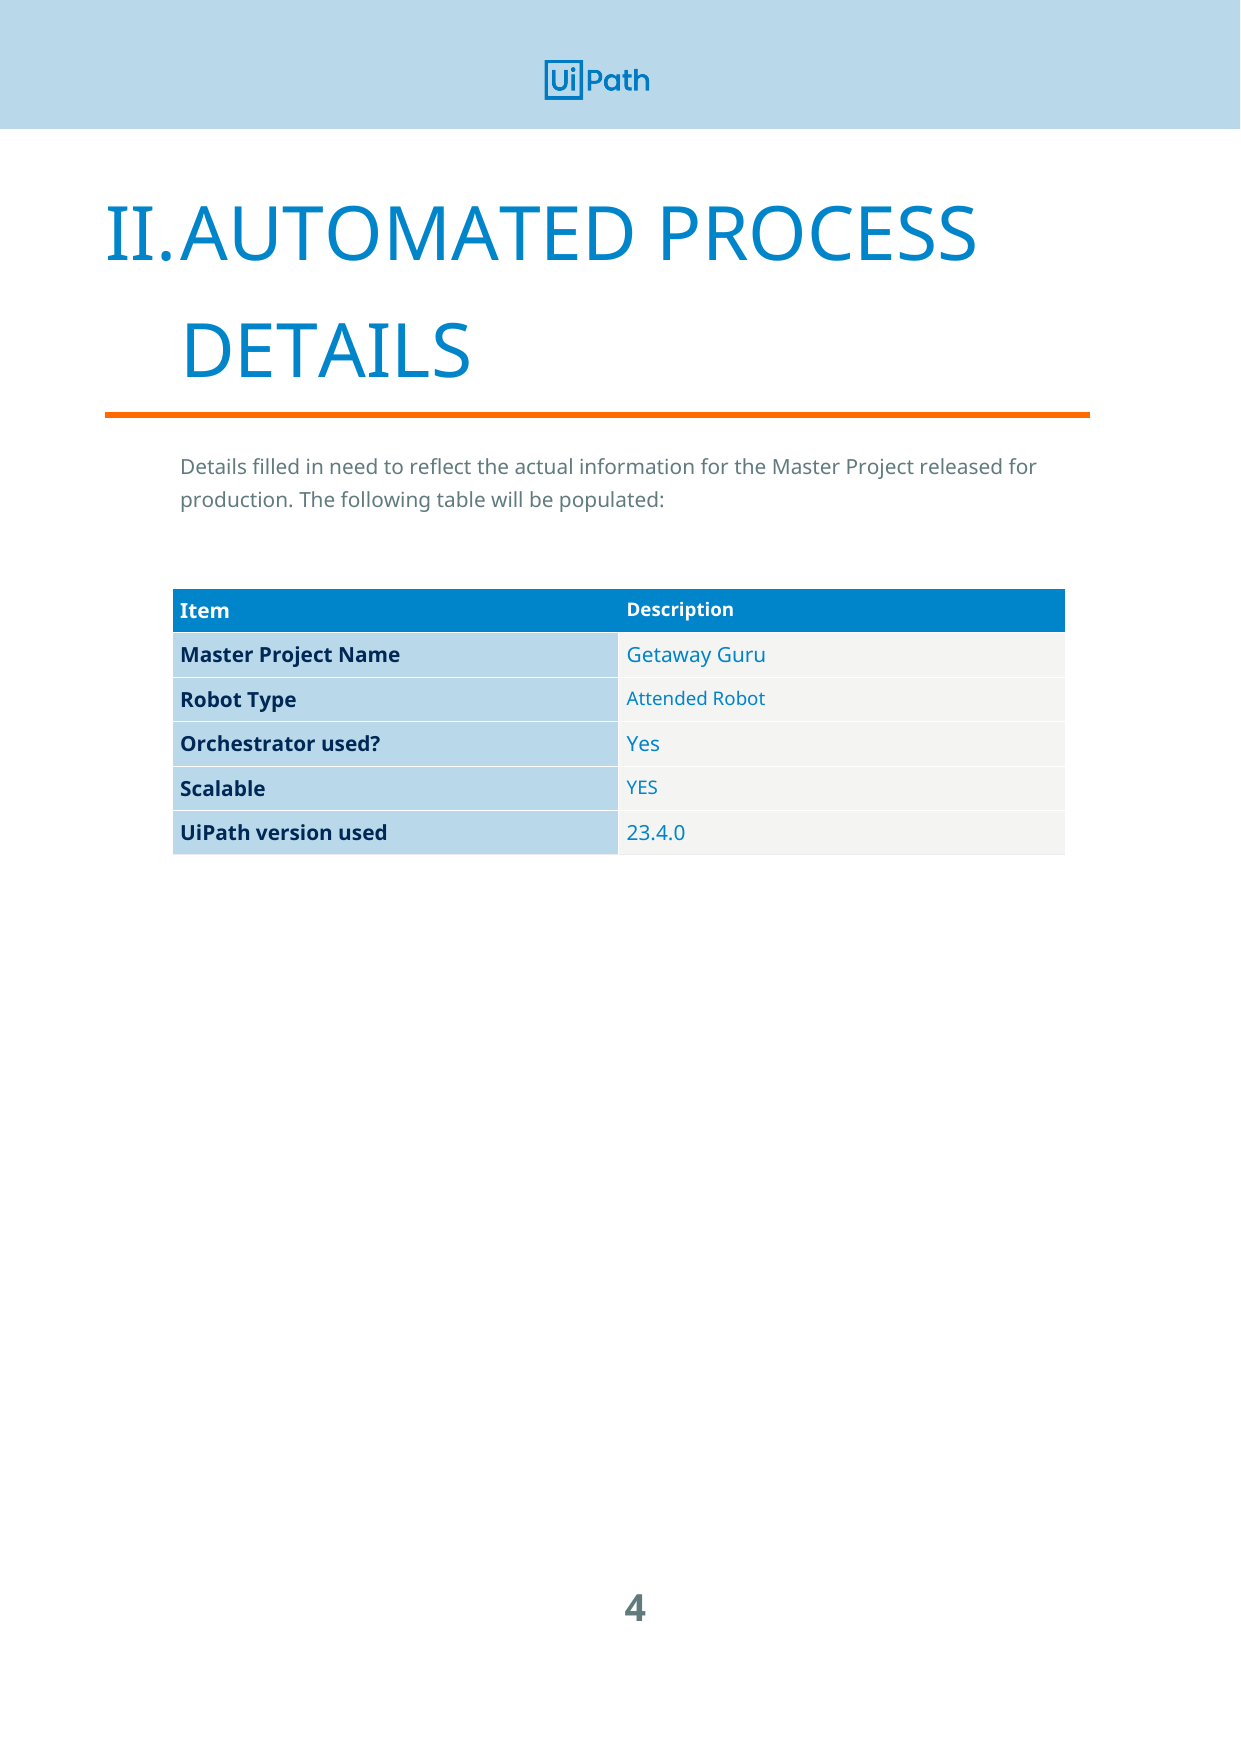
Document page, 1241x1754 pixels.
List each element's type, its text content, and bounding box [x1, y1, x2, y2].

table_header Item [173, 589, 619, 632]
table_cell 23.4.0 [619, 811, 1065, 854]
picture [544, 60, 651, 100]
table_cell Yes [619, 722, 1065, 766]
table_cell YES [619, 767, 1065, 810]
table_cell Master Project Name [173, 633, 618, 677]
subtitle Automated process details [105, 180, 1090, 412]
table_cell Getaway Guru [619, 633, 1065, 677]
text Details filled in need to reflect the actual information for the Master Project released for production. The following table will be populated: [180, 452, 1090, 513]
table_cell Scalable [173, 767, 618, 810]
table_cell Orchestrator used? [173, 722, 618, 766]
table_cell Attended Robot [619, 678, 1065, 721]
table_cell UiPath version used [173, 811, 618, 854]
table_header Description [619, 589, 1065, 632]
table_cell Robot Type [173, 678, 618, 721]
